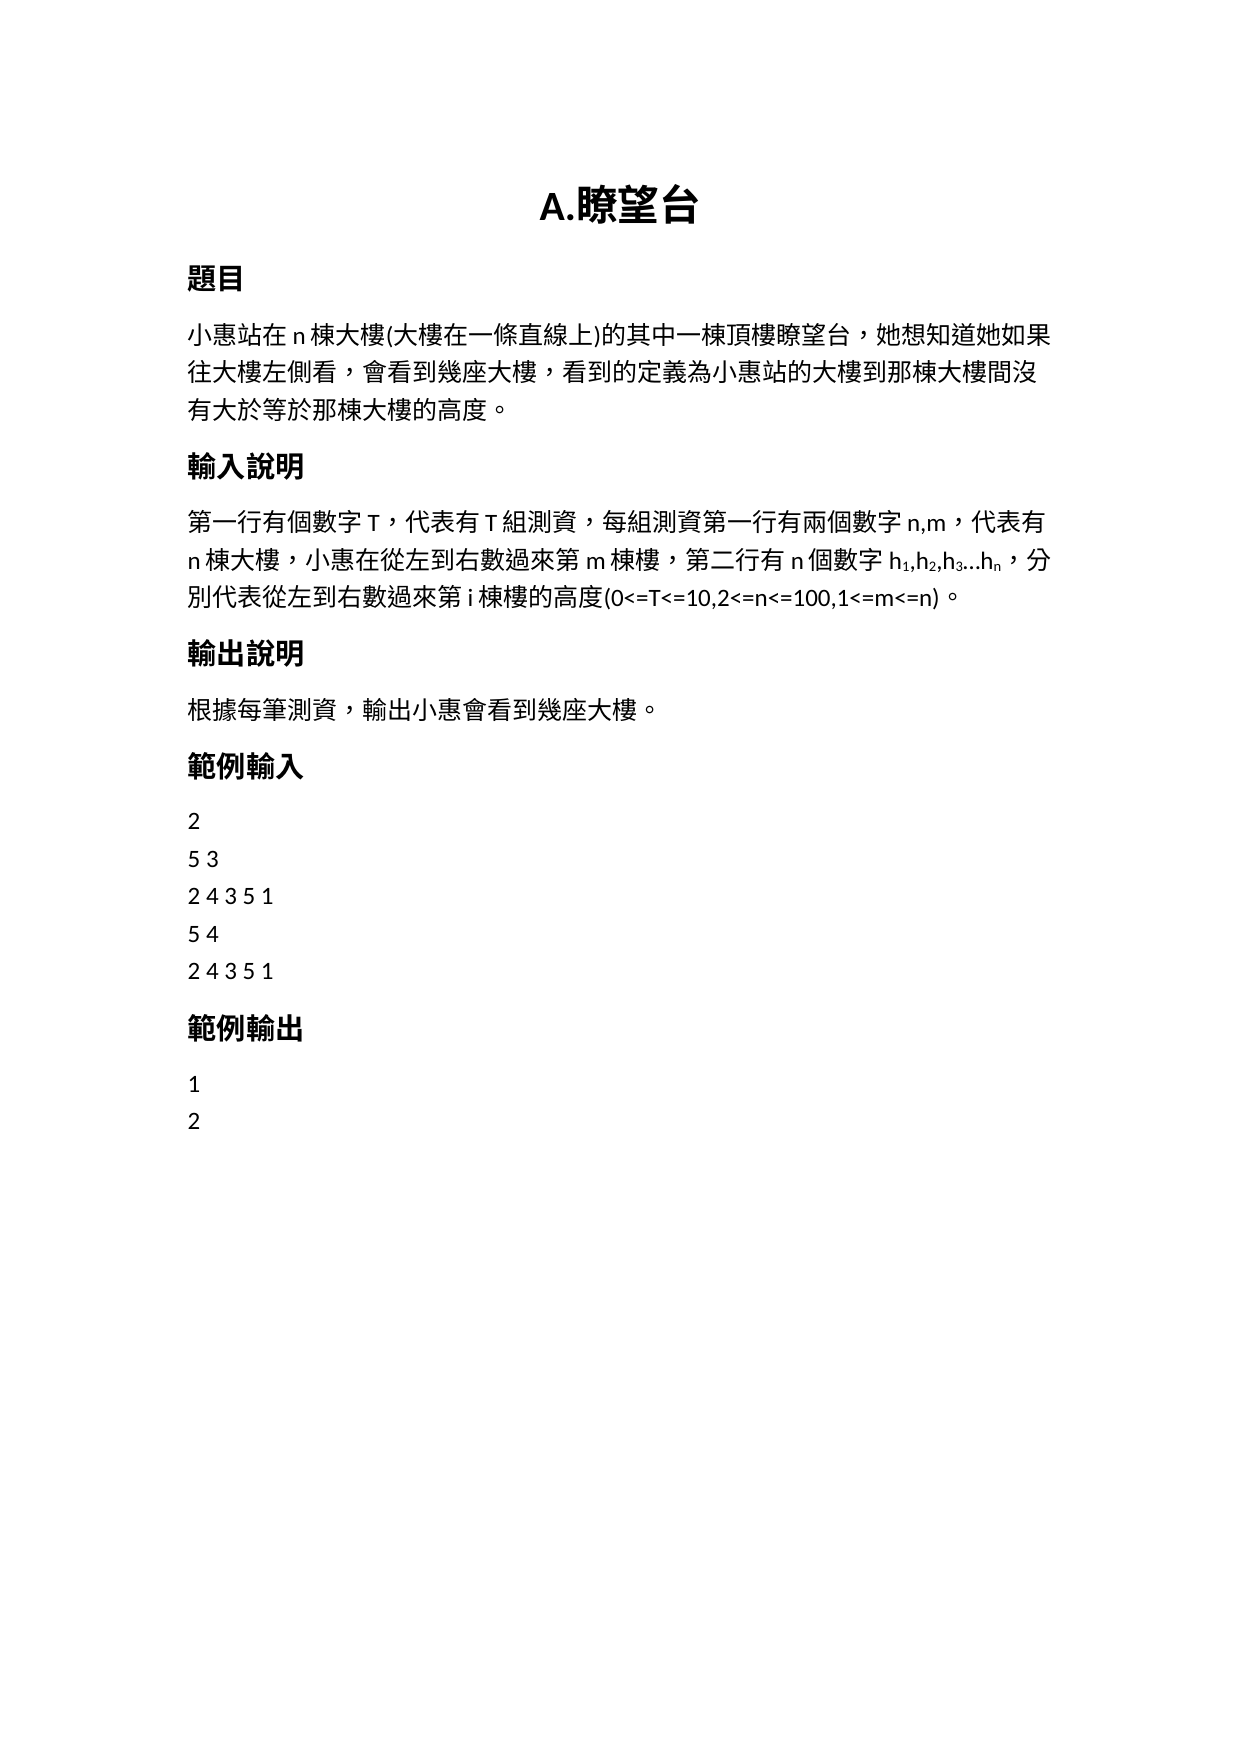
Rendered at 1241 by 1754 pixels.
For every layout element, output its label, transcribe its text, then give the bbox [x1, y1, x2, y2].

text 2 4 3 5 1 [187, 952, 1053, 989]
text 小惠站在n棟大樓(大樓在一條直線上)的其中一棟頂樓瞭望台，她想知道她如果往大樓左側看，會看到幾座大樓，看到的定義為小惠站的大樓到那棟大樓間沒有大於等於那棟大樓的高度。 [187, 314, 1053, 427]
text 根據每筆測資，輸出小惠會看到幾座大樓。 [187, 689, 1053, 727]
text 第一行有個數字T，代表有T組測資，每組測資第一行有兩個數字n,m，代表有n棟大樓，小惠在從左到右數過來第m棟樓，第二行有n個數字h1,h2,h3…hn，分別代表從左到右數過來第i棟樓的高度(0<=T<=10,2<=n<=100,1<=m<=n)。 [187, 502, 1053, 614]
text 2 [187, 802, 1053, 839]
text A.瞭望台 [187, 164, 1053, 239]
text 輸入說明 [187, 427, 1053, 502]
text 1 [187, 1064, 1053, 1102]
text 題目 [187, 239, 1053, 314]
text 2 4 3 5 1 [187, 877, 1053, 914]
text 輸出說明 [187, 614, 1053, 689]
text 範例輸出 [187, 989, 1053, 1064]
text 範例輸入 [187, 727, 1053, 802]
text 5 4 [187, 914, 1053, 952]
text 5 3 [187, 839, 1053, 877]
text 2 [187, 1102, 1053, 1139]
